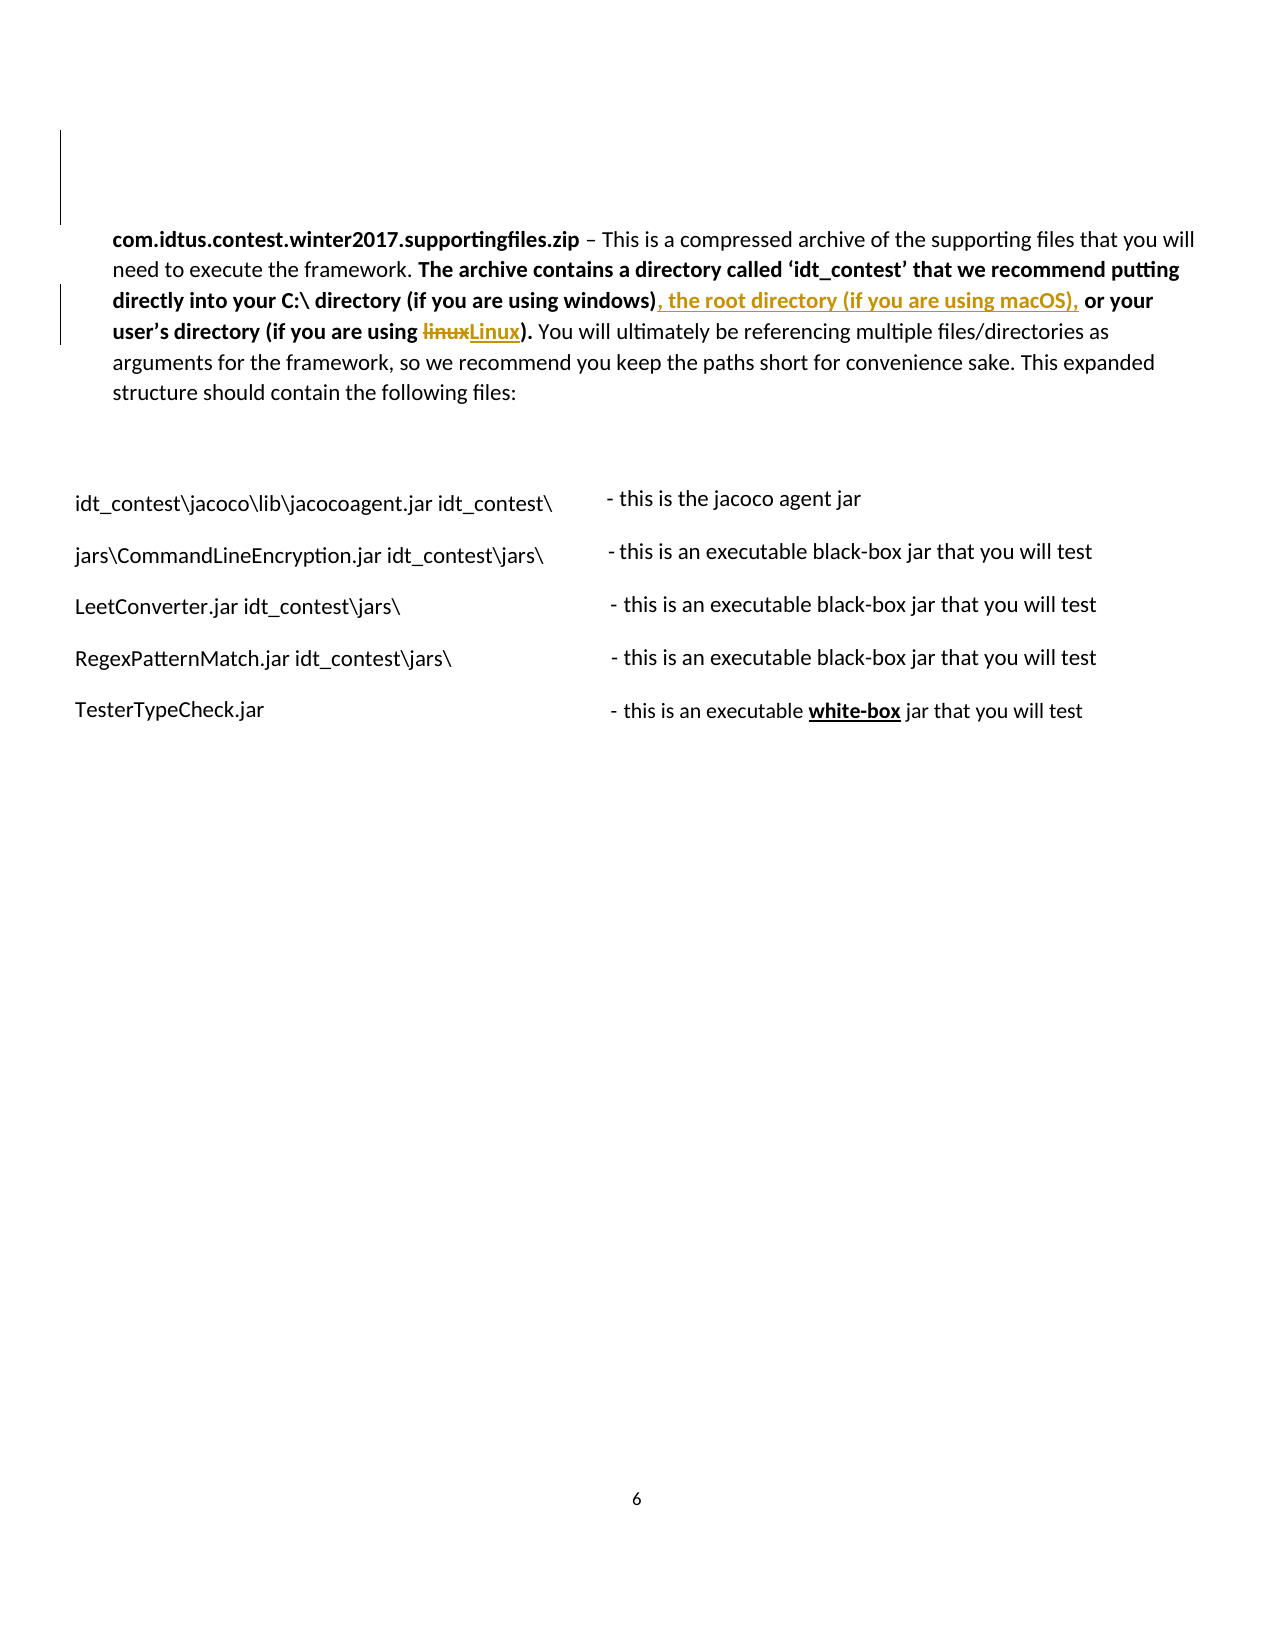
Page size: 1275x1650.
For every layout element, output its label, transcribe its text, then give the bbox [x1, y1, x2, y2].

list this is the jacoco agent jar [606, 484, 1198, 512]
list this is an executable black-box jar that you will test [608, 537, 1198, 565]
list this is an executable black-box jar that you will test [610, 590, 1198, 618]
list this is an executable black-box jar that you will test [611, 643, 1198, 671]
text com.idtus.contest.winter2017.supportingfiles.zip – This is a compressed archive of the supporting files that you will need to execute the framework. The archive contains a directory called ‘idt_contest’ that we recommend putting directly into your C:\ directory (if you are using windows) or your user’s directory (if you are using ). You will ultimately be referencing multiple files/directories as arguments for the framework, so we recommend you keep the paths short for convenience sake. This expanded structure should contain the following files: [112, 225, 1198, 407]
list this is an executable white-box jar that you will test [610, 697, 1198, 724]
text idt_contest\jacoco\lib\jacocoagent.jar idt_contest\jars\CommandLineEncryption.jar idt_contest\jars\LeetConverter.jar idt_contest\jars\RegexPatternMatch.jar idt_contest\jars\TesterTypeCheck.jar [75, 489, 577, 723]
